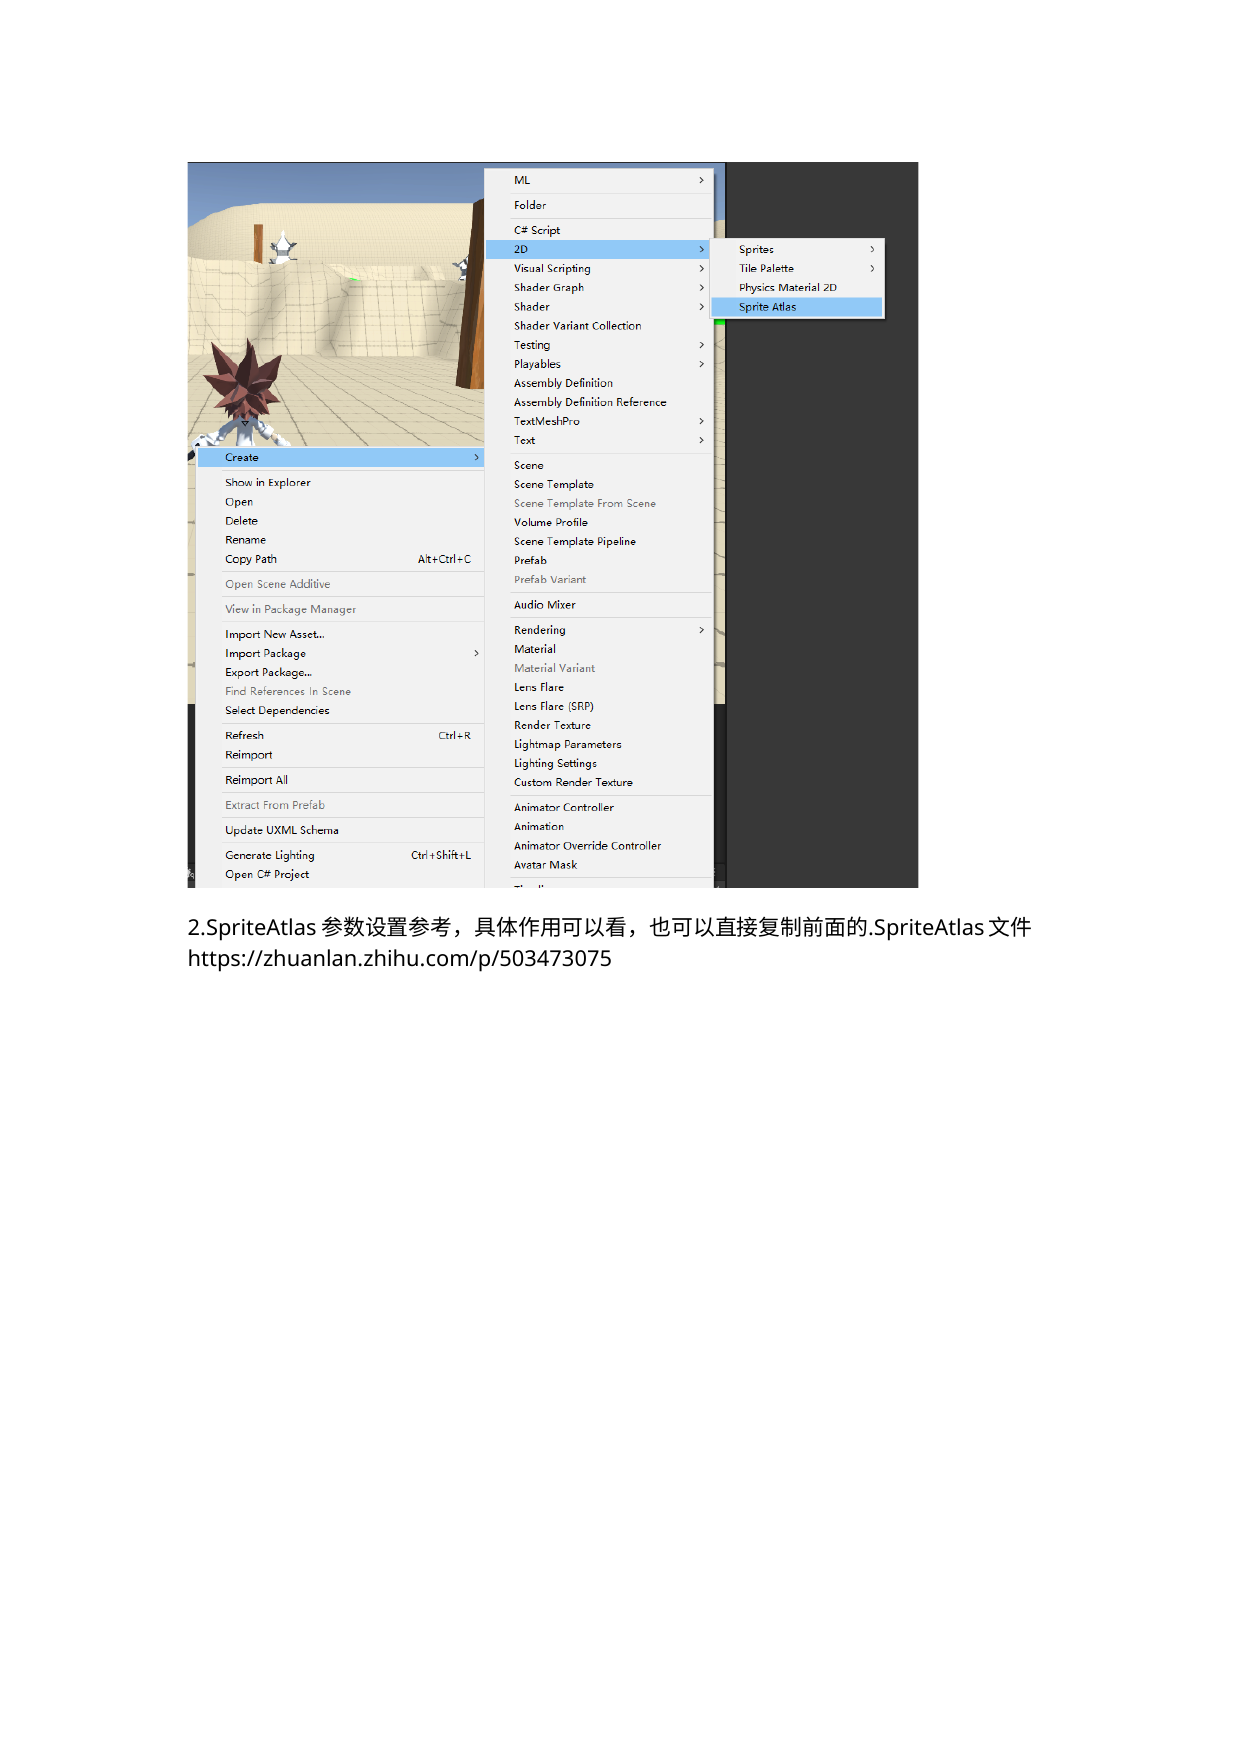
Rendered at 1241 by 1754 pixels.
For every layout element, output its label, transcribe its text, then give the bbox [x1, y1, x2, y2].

text https://zhuanlan.zhihu.com/p/503473075 [187, 942, 1053, 974]
picture [187, 162, 919, 888]
text 2.SpriteAtlas参数设置参考，具体作用可以看，也可以直接复制前面的.SpriteAtlas文件 [187, 909, 1053, 942]
